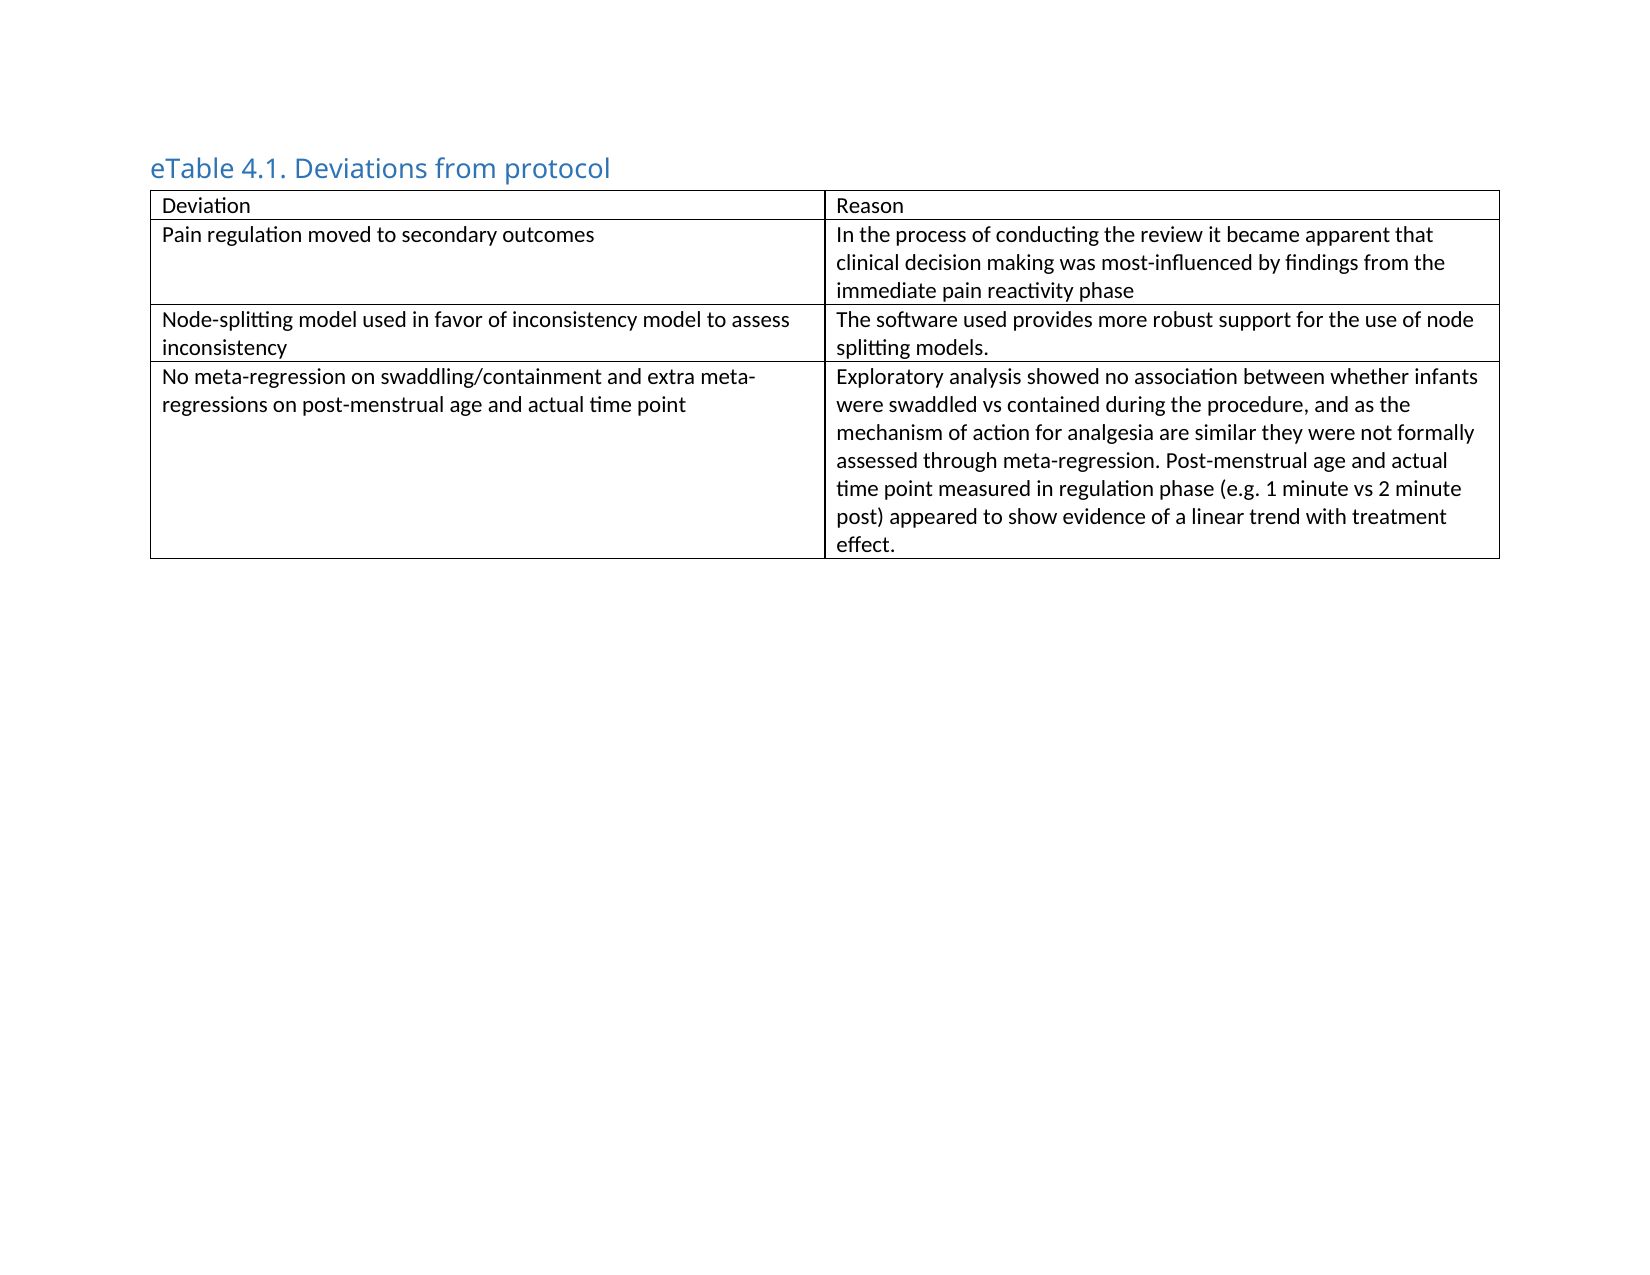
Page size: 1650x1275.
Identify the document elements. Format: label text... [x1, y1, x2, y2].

table_cell The software used provides more robust support for the use of node splitting models. [826, 305, 1499, 361]
table_cell In the process of conducting the review it became apparent that clinical decision making was most-influenced by findings from the immediate pain reactivity phase [826, 220, 1499, 304]
table_cell No meta-regression on swaddling/containment and extra meta-regressions on post-menstrual age and actual time point [151, 362, 824, 558]
table_header Deviation [151, 191, 824, 219]
subtitle eTable 4.1. Deviations from protocol [150, 150, 1500, 187]
table_cell Exploratory analysis showed no association between whether infants were swaddled vs contained during the procedure, and as the mechanism of action for analgesia are similar they were not formally assessed through meta-regression. Post-menstrual age and actual time point measured in regulation phase (e.g. 1 minute vs 2 minute post) appeared to show evidence of a linear trend with treatment effect. [826, 362, 1499, 558]
table_cell Pain regulation moved to secondary outcomes [151, 220, 824, 304]
table_cell Node-splitting model used in favor of inconsistency model to assess inconsistency [151, 305, 824, 361]
table_header Reason [826, 191, 1499, 219]
